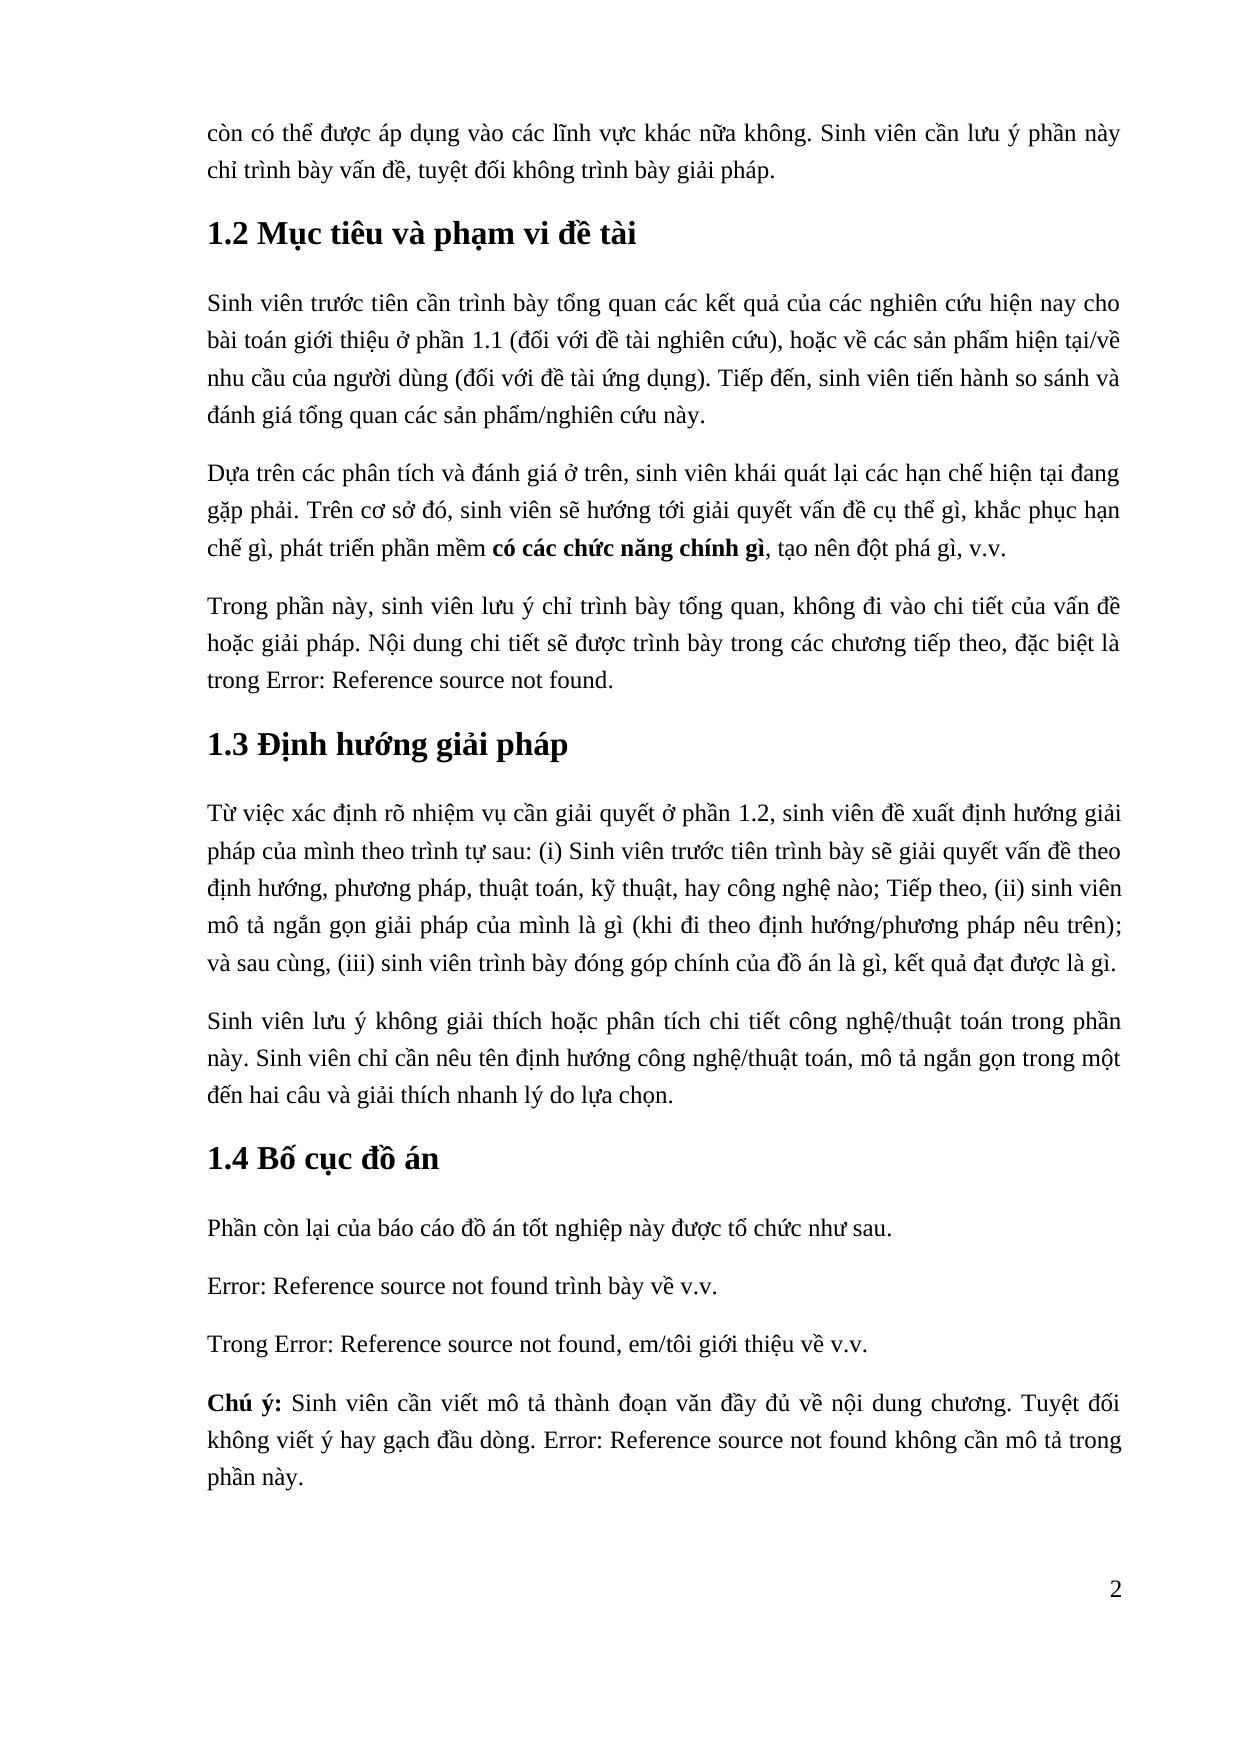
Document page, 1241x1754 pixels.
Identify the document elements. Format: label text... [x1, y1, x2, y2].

subtitle Định hướng giải pháp [207, 724, 1122, 762]
subtitle Mục tiêu và phạm vi đề tài [207, 213, 1122, 252]
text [207, 118, 1122, 184]
text Từ việc xác định rõ nhiệm vụ cần giải quyết ở phần 1.2, sinh viên đề xuất định hướng giải pháp của mình theo trình tự sau: (i) Sinh viên trước tiên trình bày sẽ giải quyết vấn đề theo định hướng, phương pháp, thuật toán, kỹ thuật, hay công nghệ nào; Tiếp theo, (ii) sinh viên mô tả ngắn gọn giải pháp của mình là gì (khi đi theo định hướng/phương pháp nêu trên); và sau cùng, (iii) sinh viên trình bày đóng góp chính của đồ án là gì, kết quả đạt được là gì. [207, 798, 1122, 976]
text Phần còn lại của báo cáo đồ án tốt nghiệp này được tổ chức như sau. [207, 1213, 1122, 1242]
text Trong Chương 3, em/tôi giới thiệu về v.v. [207, 1329, 1122, 1358]
text Chú ý: Sinh viên cần viết mô tả thành đoạn văn đầy đủ về nội dung chương. Tuyệt đối không viết ý hay gạch đầu dòng. Chương 1 không cần mô tả trong phần này. [207, 1388, 1122, 1491]
subtitle Bố cục đồ án [207, 1138, 1122, 1177]
text Trong phần này, sinh viên lưu ý chỉ trình bày tổng quan, không đi vào chi tiết của vấn đề hoặc giải pháp. Nội dung chi tiết sẽ được trình bày trong các chương tiếp theo, đặc biệt là trong Chương 5. [207, 591, 1122, 694]
text Sinh viên trước tiên cần trình bày tổng quan các kết quả của các nghiên cứu hiện nay cho bài toán giới thiệu ở phần 1.1 (đối với đề tài nghiên cứu), hoặc về các sản phẩm hiện tại/về nhu cầu của người dùng (đối với đề tài ứng dụng). Tiếp đến, sinh viên tiến hành so sánh và đánh giá tổng quan các sản phẩm/nghiên cứu này. [207, 288, 1122, 429]
text Dựa trên các phân tích và đánh giá ở trên, sinh viên khái quát lại các hạn chế hiện tại đang gặp phải. Trên cơ sở đó, sinh viên sẽ hướng tới giải quyết vấn đề cụ thể gì, khắc phục hạn chế gì, phát triển phần mềm có các chức năng chính gì, tạo nên đột phá gì, v.v. [207, 458, 1122, 562]
text Sinh viên lưu ý không giải thích hoặc phân tích chi tiết công nghệ/thuật toán trong phần này. Sinh viên chỉ cần nêu tên định hướng công nghệ/thuật toán, mô tả ngắn gọn trong một đến hai câu và giải thích nhanh lý do lựa chọn. [207, 1006, 1122, 1109]
text Chương 2 trình bày về v.v. [207, 1271, 1122, 1300]
